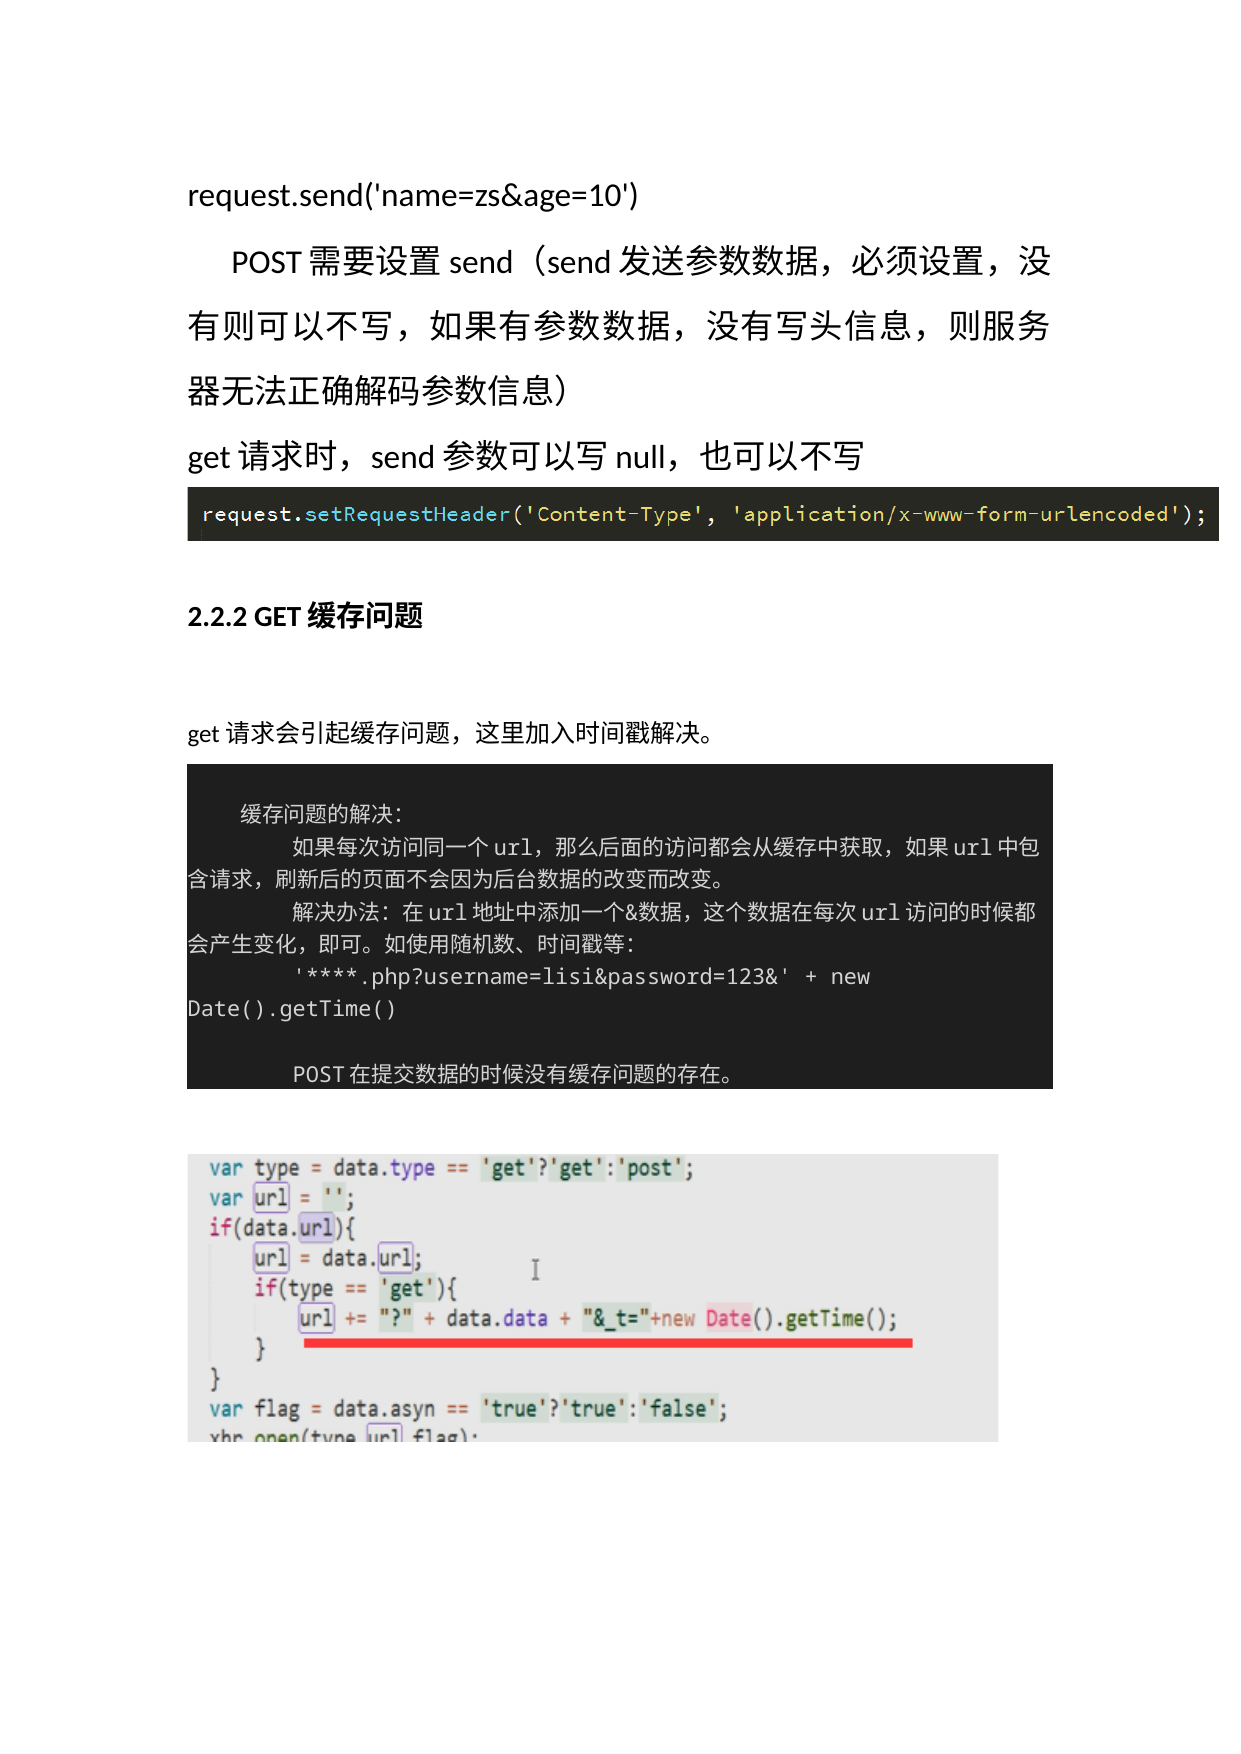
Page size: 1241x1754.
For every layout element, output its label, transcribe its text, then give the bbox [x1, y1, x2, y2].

text get请求时，send参数可以写null，也可以不写 [187, 422, 1053, 487]
text get请求会引起缓存问题，这里加入时间戳解决。 [187, 699, 1053, 764]
picture [187, 1154, 999, 1442]
text '****.php?username=lisi&password=123&' + new Date().getTime() [187, 959, 1053, 1024]
text 解决办法：在url地址中添加一个&数据，这个数据在每次url访问的时候都会产生变化，即可。如使用随机数、时间戳等： [187, 894, 1053, 959]
subtitle 2.2.2 GET缓存问题 [187, 581, 1053, 646]
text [187, 162, 1053, 227]
text 如果每次访问同一个url，那么后面的访问都会从缓存中获取，如果url中包含请求，刷新后的页面不会因为后台数据的改变而改变。 [187, 829, 1053, 894]
text 缓存问题的解决： [187, 797, 1053, 829]
picture [187, 487, 1219, 541]
text POST需要设置send（send发送参数数据，必须设置，没有则可以不写，如果有参数数据，没有写头信息，则服务器无法正确解码参数信息） [187, 227, 1053, 422]
text POST在提交数据的时候没有缓存问题的存在。 [187, 1057, 1053, 1089]
